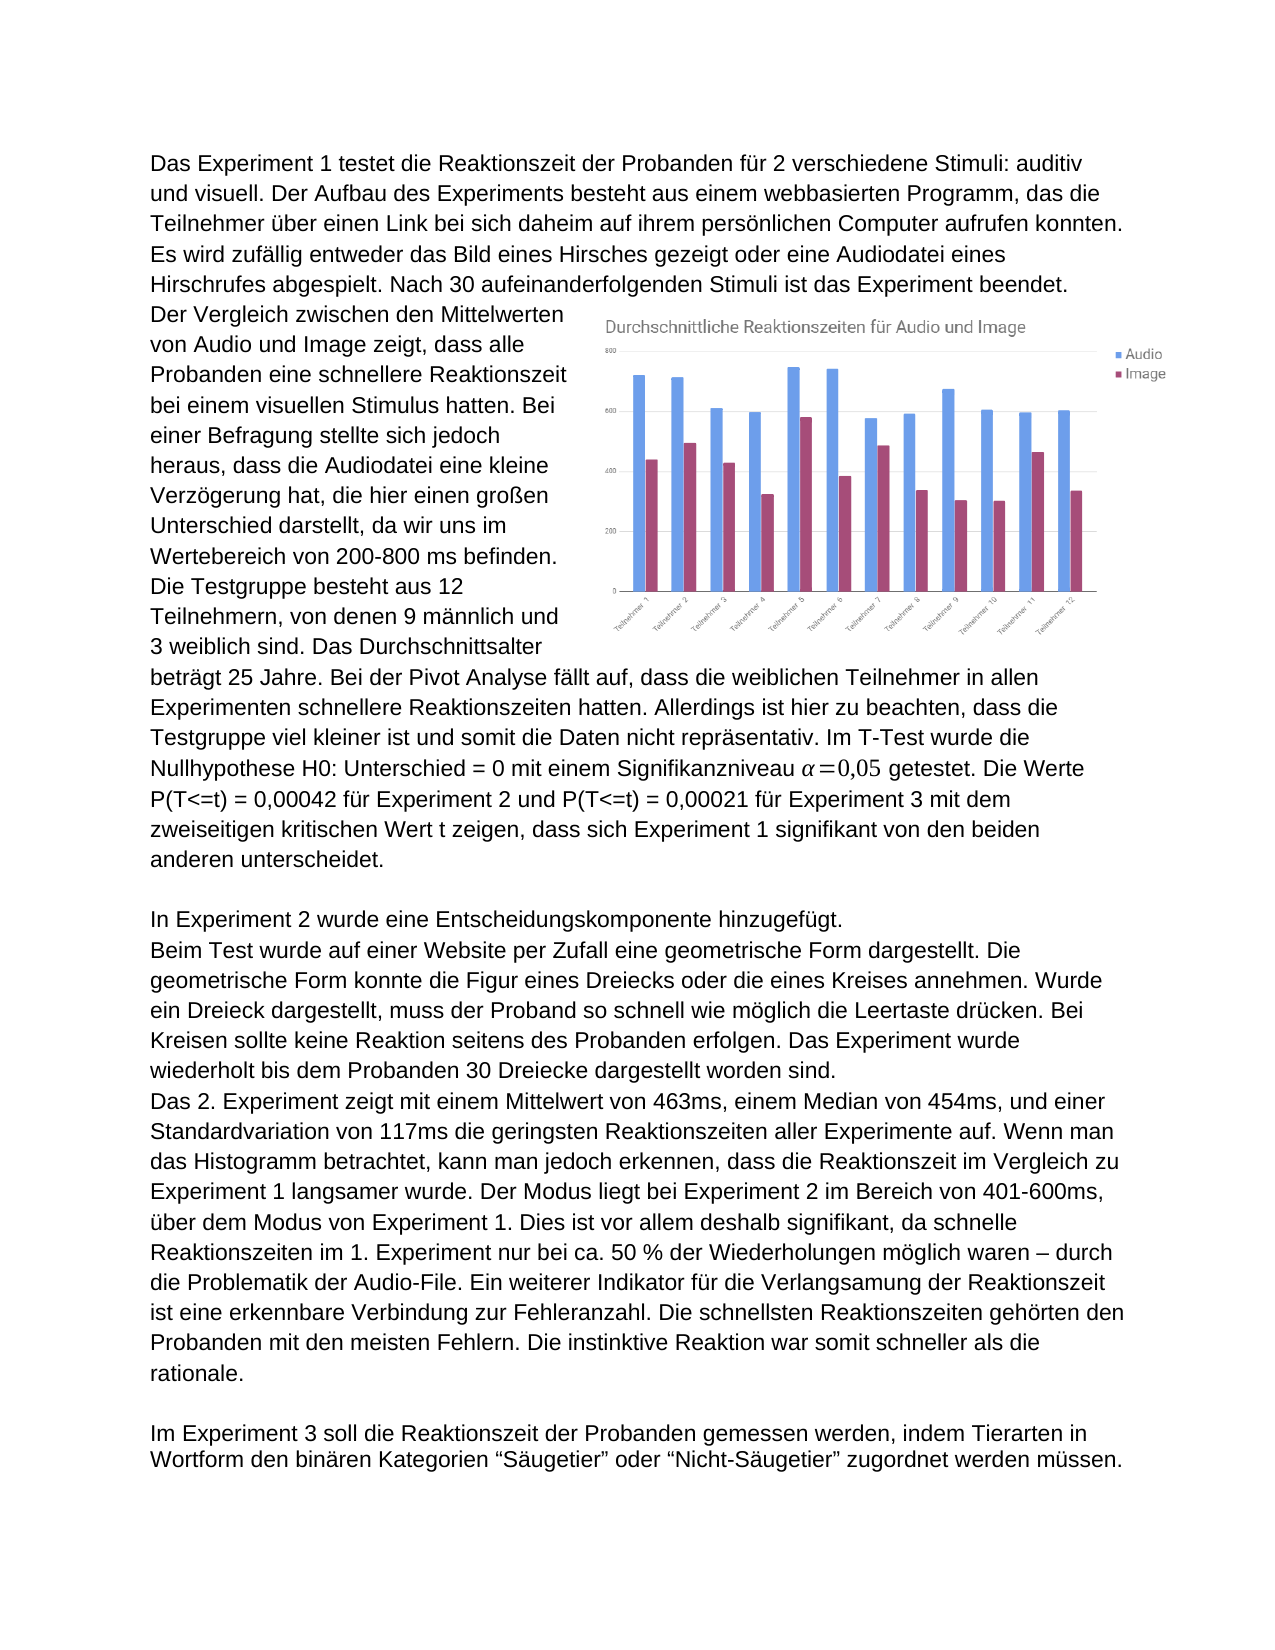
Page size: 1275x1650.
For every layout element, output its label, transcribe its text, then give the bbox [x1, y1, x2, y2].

text Der Vergleich zwischen den Mittelwerten von Audio und Image zeigt, dass alle Probanden eine schnellere Reaktionszeit bei einem visuellen Stimulus hatten. Bei einer Befragung stellte sich jedoch heraus, dass die Audiodatei eine kleine Verzögerung hat, die hier einen großen Unterschied darstellt, da wir uns im Wertebereich von 200-800 ms befinden. [150, 301, 1125, 569]
picture [587, 302, 1178, 646]
text Die Testgruppe besteht aus 12 Teilnehmern, von denen 9 männlich und 3 weiblich sind. Das Durchschnittsalter beträgt 25 Jahre. Bei der Pivot Analyse fällt auf, dass die weiblichen Teilnehmer in allen Experimenten schnellere Reaktionszeiten hatten. Allerdings ist hier zu beachten, dass die Testgruppe viel kleiner ist und somit die Daten nicht repräsentativ. Im T-Test wurde die Nullhypothese H0: Unterschied = 0 mit einem Signifikanzniveau getestet. Die Werte P(T<=t) = 0,00042 für Experiment 2 und P(T<=t) = 0,00021 für Experiment 3 mit dem zweiseitigen kritischen Wert t zeigen, dass sich Experiment 1 signifikant von den beiden anderen unterscheidet. [150, 573, 1125, 872]
text In Experiment 2 wurde eine Entscheidungskomponente hinzugefügt. [150, 906, 1125, 933]
text Das 2. Experiment zeigt mit einem Mittelwert von 463ms, einem Median von 454ms, und einer Standardvariation von 117ms die geringsten Reaktionszeiten aller Experimente auf. Wenn man das Histogramm betrachtet, kann man jedoch erkennen, dass die Reaktionszeit im Vergleich zu Experiment 1 langsamer wurde. Der Modus liegt bei Experiment 2 im Bereich von 401-600ms, über dem Modus von Experiment 1. Dies ist vor allem deshalb signifikant, da schnelle Reaktionszeiten im 1. Experiment nur bei ca. 50 % der Wiederholungen möglich waren – durch die Problematik der Audio-File. Ein weiterer Indikator für die Verlangsamung der Reaktionszeit ist eine erkennbare Verbindung zur Fehleranzahl. Die schnellsten Reaktionszeiten gehörten den Probanden mit den meisten Fehlern. Die instinktive Reaktion war somit schneller als die rationale. [150, 1088, 1125, 1386]
text Das Experiment 1 testet die Reaktionszeit der Probanden für 2 verschiedene Stimuli: auditiv und visuell. Der Aufbau des Experiments besteht aus einem webbasierten Programm, das die Teilnehmer über einen Link bei sich daheim auf ihrem persönlichen Computer aufrufen konnten. Es wird zufällig entweder das Bild eines Hirsches gezeigt oder eine Audiodatei eines Hirschrufes abgespielt. Nach 30 aufeinanderfolgenden Stimuli ist das Experiment beendet. [150, 150, 1125, 297]
text Beim Test wurde auf einer Website per Zufall eine geometrische Form dargestellt. Die geometrische Form konnte die Figur eines Dreiecks oder die eines Kreises annehmen. Wurde ein Dreieck dargestellt, muss der Proband so schnell wie möglich die Leertaste drücken. Bei Kreisen sollte keine Reaktion seitens des Probanden erfolgen. Das Experiment wurde wiederholt bis dem Probanden 30 Dreiecke dargestellt worden sind. [150, 937, 1125, 1084]
text Im Experiment 3 soll die Reaktionszeit der Probanden gemessen werden, indem Tierarten in Wortform den binären Kategorien “Säugetier” oder “Nicht-Säugetier” zugordnet werden müssen. [150, 1420, 1125, 1473]
